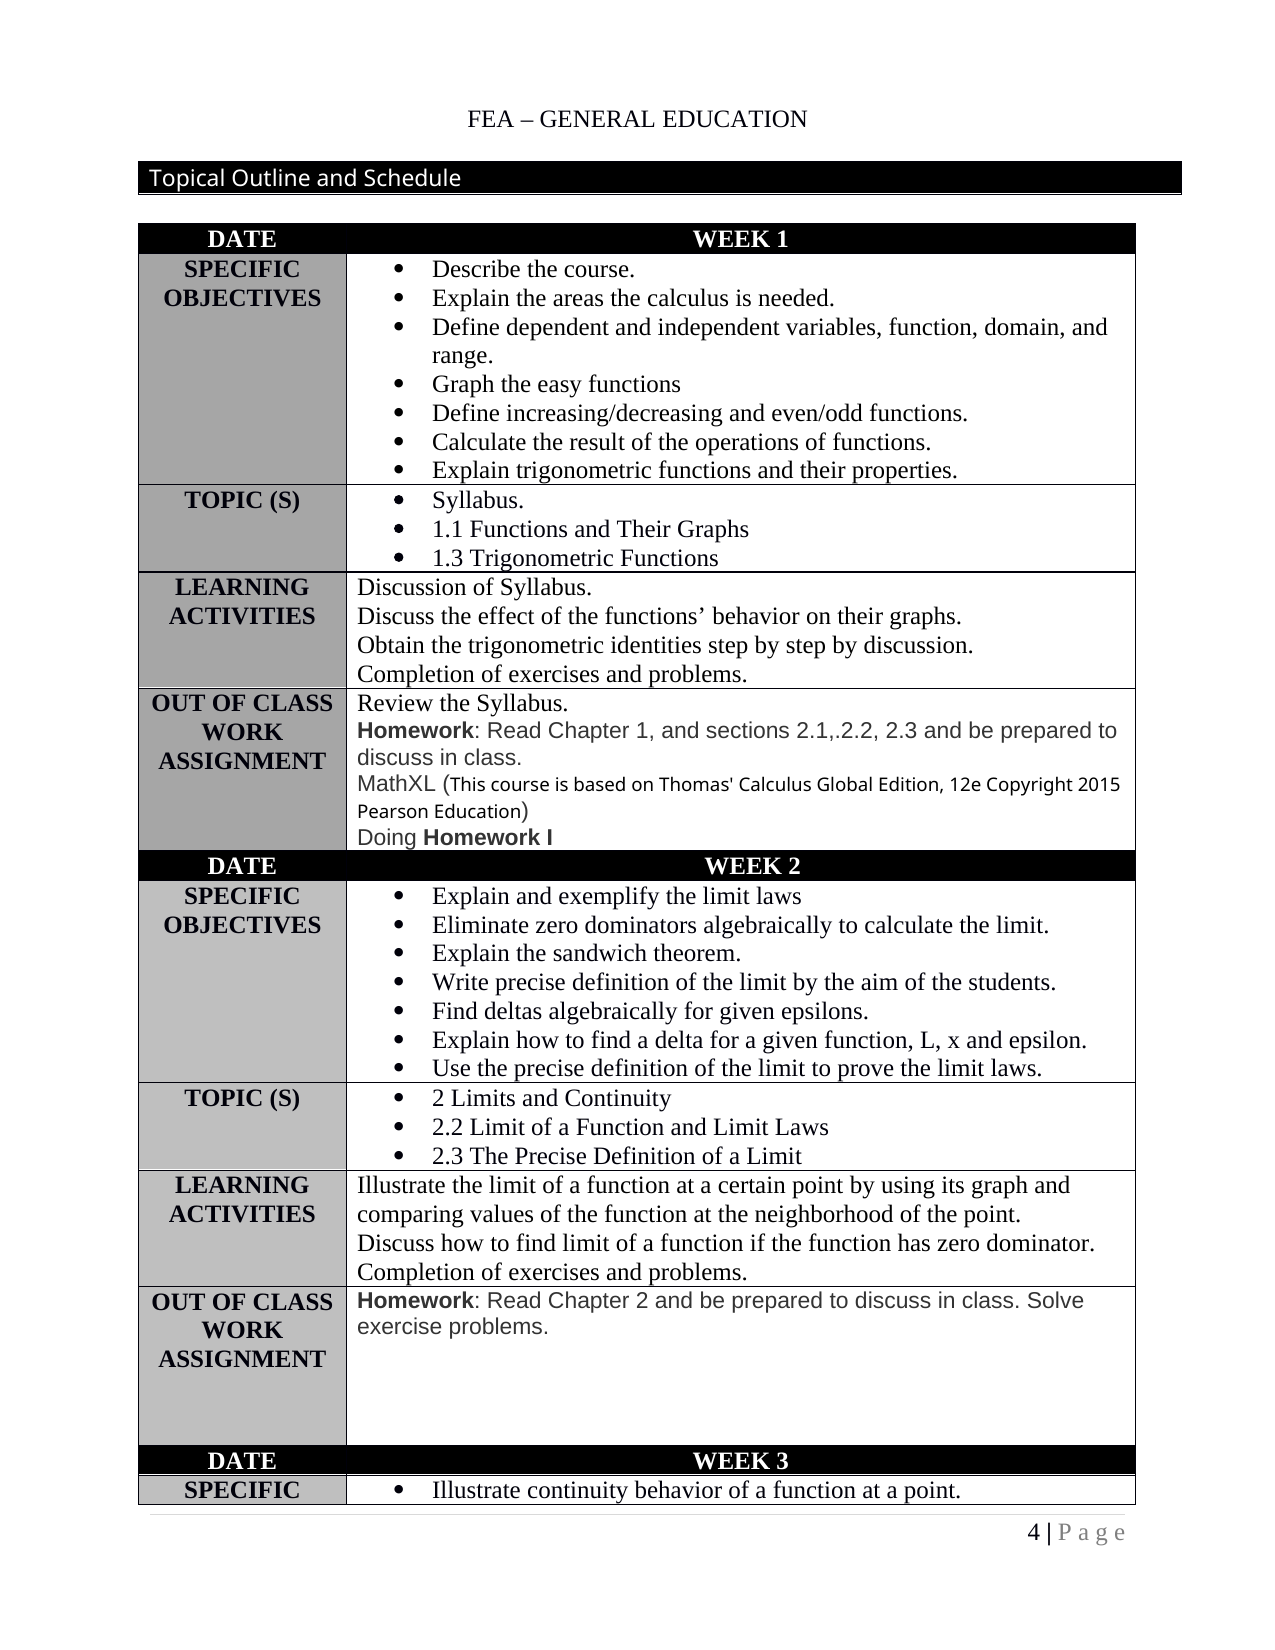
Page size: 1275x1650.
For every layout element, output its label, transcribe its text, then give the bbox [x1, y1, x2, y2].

table_cell SPECIFIC OBJECTIVES [139, 1476, 346, 1504]
table_cell Illustrate the limit of a function at a certain point by using its graph and comparing values of the function at the neighborhood of the point. Discuss how to find limit of a function if the function has zero dominator. Completion of exercises and problems. [347, 1171, 1135, 1286]
table_cell DATE [139, 1446, 346, 1474]
table_cell SPECIFIC OBJECTIVES [139, 881, 346, 1082]
table_cell LEARNING ACTIVITIES [139, 1171, 346, 1286]
table_cell Discussion of Syllabus. Discuss the effect of the functions’ behavior on their graphs. Obtain the trigonometric identities step by step by discussion. Completion of exercises and problems. [347, 573, 1135, 687]
table_cell LEARNING ACTIVITIES [139, 573, 346, 687]
table_header DATE [139, 224, 346, 253]
table_cell SPECIFIC OBJECTIVES [139, 254, 346, 484]
table_cell Describe the course. Explain the areas the calculus is needed. Define dependent and independent variables, function, domain, and range. Graph the easy functions Define increasing/decreasing and even/odd functions. Calculate the result of the operations of functions. Explain trigonometric functions and their properties. [347, 254, 1135, 484]
table_cell Homework: Read Chapter 2 and be prepared to discuss in class. Solve exercise problems. [347, 1287, 1135, 1445]
table_cell WEEK 3 [347, 1446, 1135, 1474]
table_cell TOPIC (S) [139, 1083, 346, 1169]
table_cell Review the Syllabus. Homework: Read Chapter 1, and sections 2.1,.2.2, 2.3 and be prepared to discuss in class. MathXL (This course is based on Thomas' Calculus Global Edition, 12e Copyright 2015 Pearson Education) Doing Homework I [347, 689, 1135, 850]
table_cell TOPIC (S) [139, 485, 346, 571]
table_cell OUT OF CLASS WORK ASSIGNMENT [139, 1287, 346, 1445]
table_cell Syllabus. 1.1 Functions and Their Graphs 1.3 Trigonometric Functions [347, 485, 1135, 571]
table_cell OUT OF CLASS WORK ASSIGNMENT [139, 689, 346, 850]
table_header Topical Outline and Schedule [139, 162, 1181, 193]
table_cell WEEK 2 [347, 851, 1135, 880]
table_header WEEK 1 [347, 224, 1135, 253]
table_cell Explain and exemplify the limit laws Eliminate zero dominators algebraically to calculate the limit. Explain the sandwich theorem. Write precise definition of the limit by the aim of the students. Find deltas algebraically for given epsilons. Explain how to find a delta for a given function, L, x and epsilon. Use the precise definition of the limit to prove the limit laws. [347, 881, 1135, 1082]
table_cell 2 Limits and Continuity 2.2 Limit of a Function and Limit Laws 2.3 The Precise Definition of a Limit [347, 1083, 1135, 1169]
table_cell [347, 1476, 1135, 1504]
table_cell DATE [139, 851, 346, 880]
